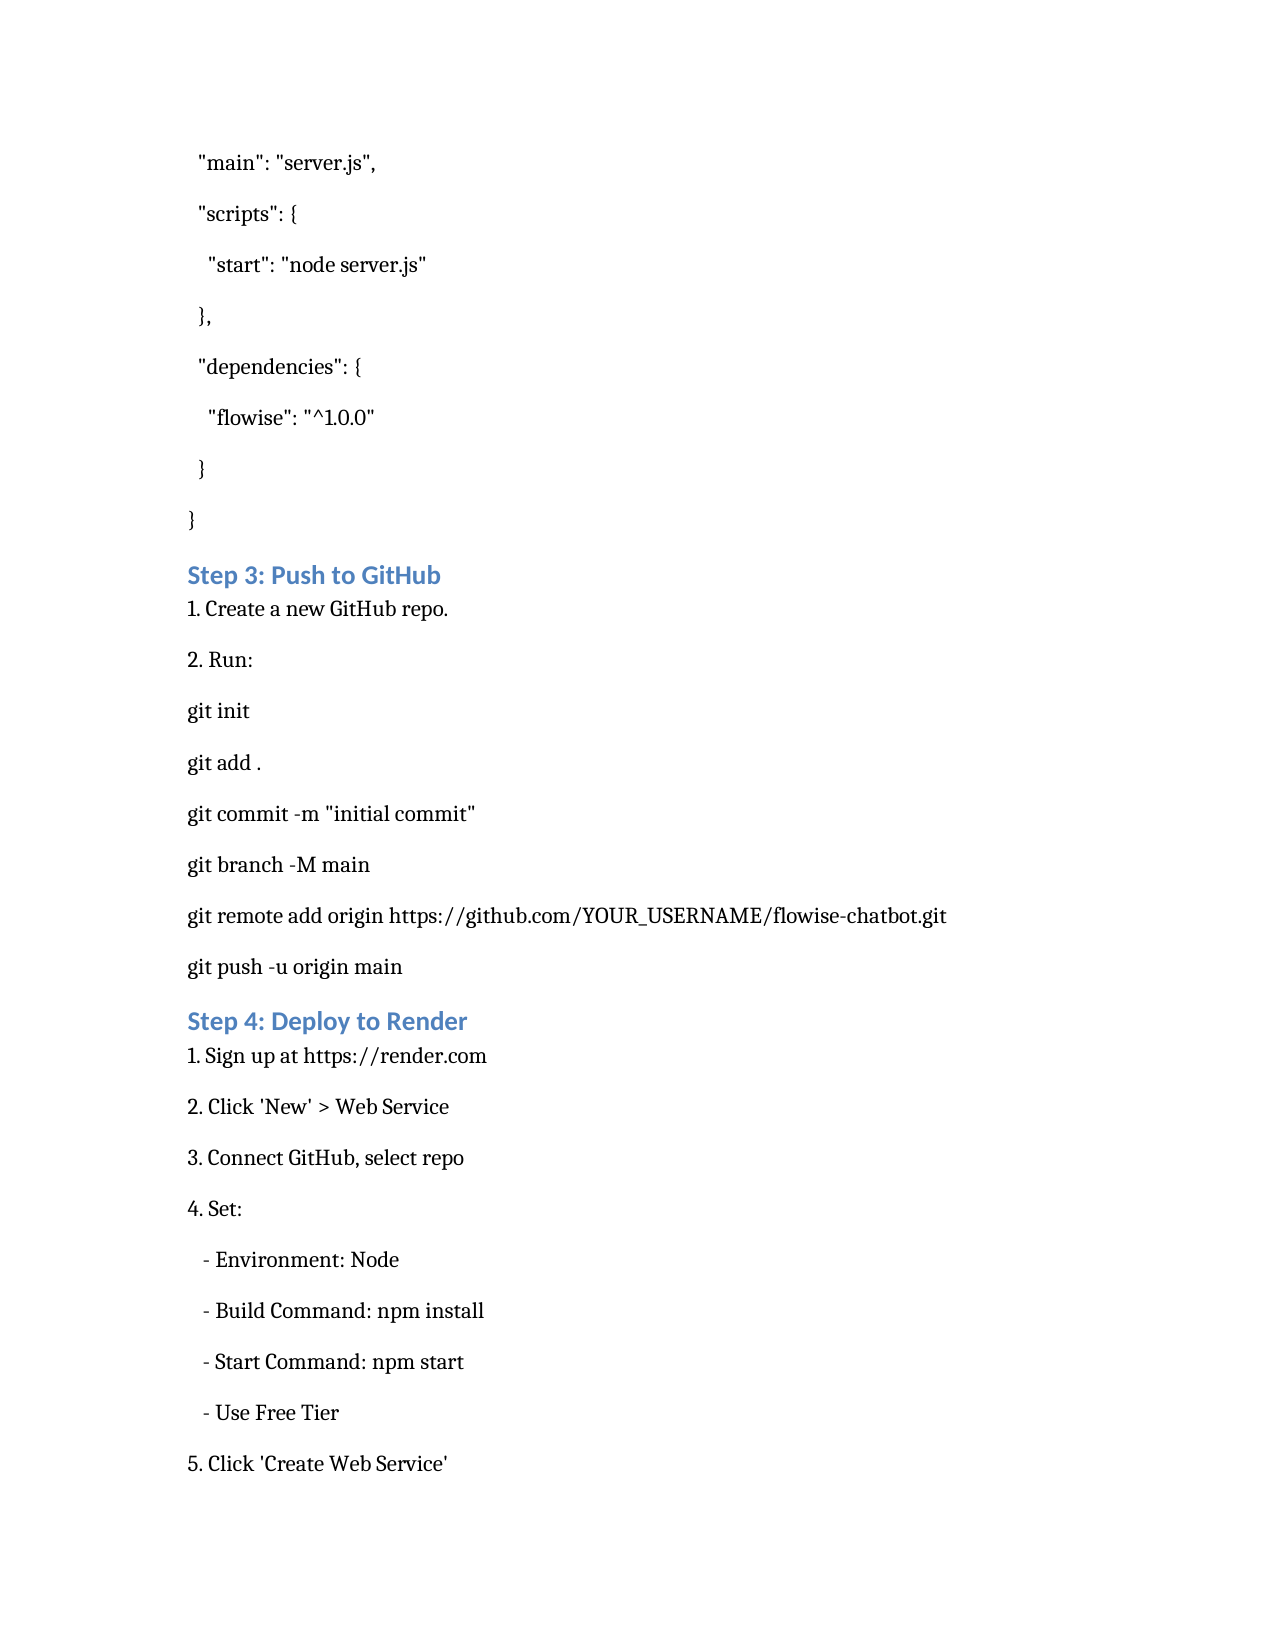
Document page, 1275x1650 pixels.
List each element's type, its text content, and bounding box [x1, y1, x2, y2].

text 5. Click 'Create Web Service' [187, 1451, 1087, 1477]
text git init [187, 698, 1087, 725]
text } [187, 456, 1087, 483]
text "start": "node server.js" [187, 252, 1087, 278]
text }, [187, 303, 1087, 329]
text - Use Free Tier [187, 1400, 1087, 1426]
text 3. Connect GitHub, select repo [187, 1144, 1087, 1171]
text git branch -M main [187, 851, 1087, 878]
subtitle Step 4: Deploy to Render [187, 1004, 1087, 1038]
text git push -u origin main [187, 953, 1087, 980]
text 1. Create a new GitHub repo. [187, 596, 1087, 623]
text 4. Set: [187, 1196, 1087, 1222]
text "flowise": "^1.0.0" [187, 405, 1087, 432]
subtitle Step 3: Push to GitHub [187, 558, 1087, 591]
text "scripts": { [187, 201, 1087, 227]
text git remote add origin https://github.com/YOUR_USERNAME/flowise-chatbot.git [187, 902, 1087, 929]
text 2. Click 'New' > Web Service [187, 1093, 1087, 1120]
text - Start Command: npm start [187, 1349, 1087, 1375]
text git commit -m "initial commit" [187, 800, 1087, 827]
text - Environment: Node [187, 1247, 1087, 1273]
text "main": "server.js", [187, 150, 1087, 176]
text 2. Run: [187, 647, 1087, 674]
text } [187, 507, 1087, 534]
text "dependencies": { [187, 354, 1087, 381]
text git add . [187, 749, 1087, 776]
text 1. Sign up at https://render.com [187, 1042, 1087, 1069]
text - Build Command: npm install [187, 1298, 1087, 1324]
